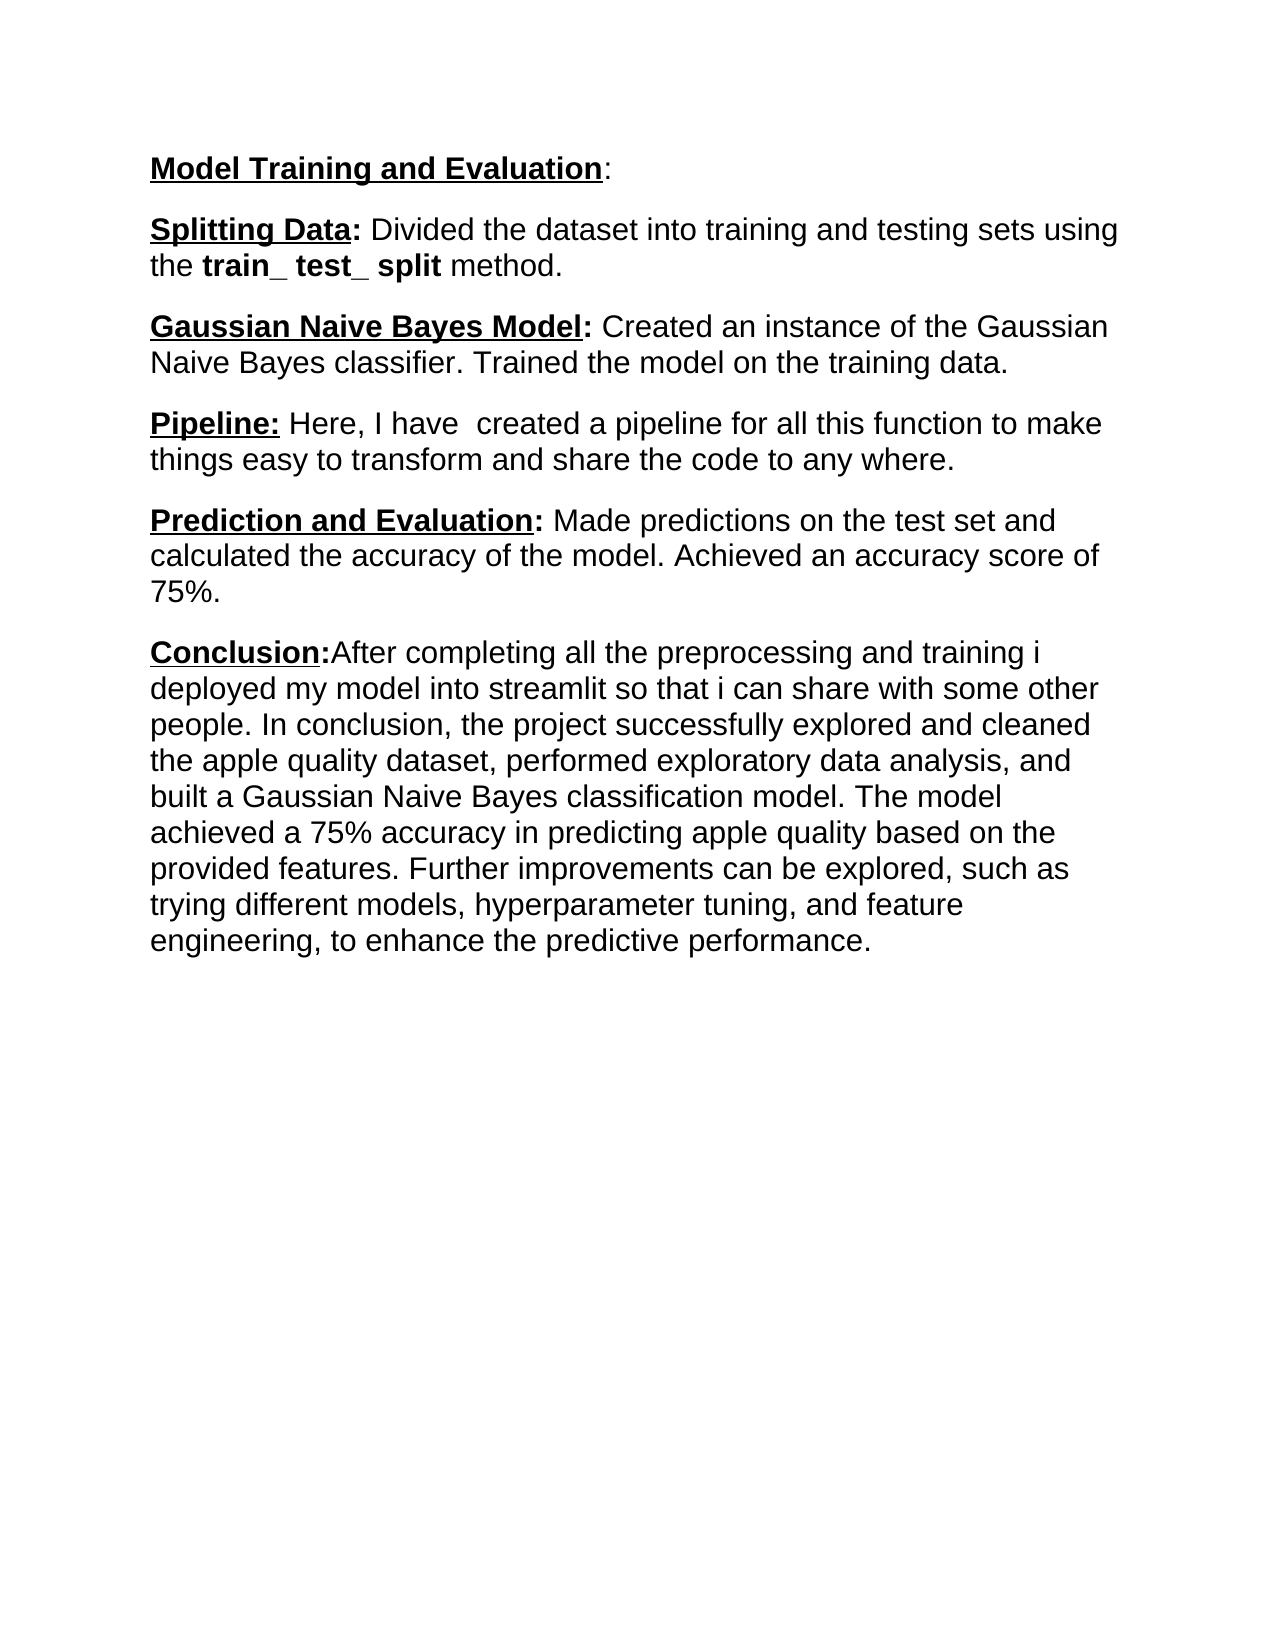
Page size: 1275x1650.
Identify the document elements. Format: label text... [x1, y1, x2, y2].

text Gaussian Naive Bayes Model: Created an instance of the Gaussian Naive Bayes classifier. Trained the model on the training data. [150, 308, 1125, 380]
text Model Training and Evaluation: [150, 150, 1125, 186]
text Pipeline: Here, I have created a pipeline for all this function to make things easy to transform and share the code to any where. [150, 405, 1125, 477]
text Splitting Data: Divided the dataset into training and testing sets using the train_ test_ split method. [150, 211, 1125, 283]
text Prediction and Evaluation: Made predictions on the test set and calculated the accuracy of the model. Achieved an accuracy score of 75%. [150, 502, 1125, 609]
text Conclusion:After completing all the preprocessing and training i deployed my model into streamlit so that i can share with some other people. In conclusion, the project successfully explored and cleaned the apple quality dataset, performed exploratory data analysis, and built a Gaussian Naive Bayes classification model. The model achieved a 75% accuracy in predicting apple quality based on the provided features. Further improvements can be explored, such as trying different models, hyperparameter tuning, and feature engineering, to enhance the predictive performance. [150, 634, 1125, 958]
